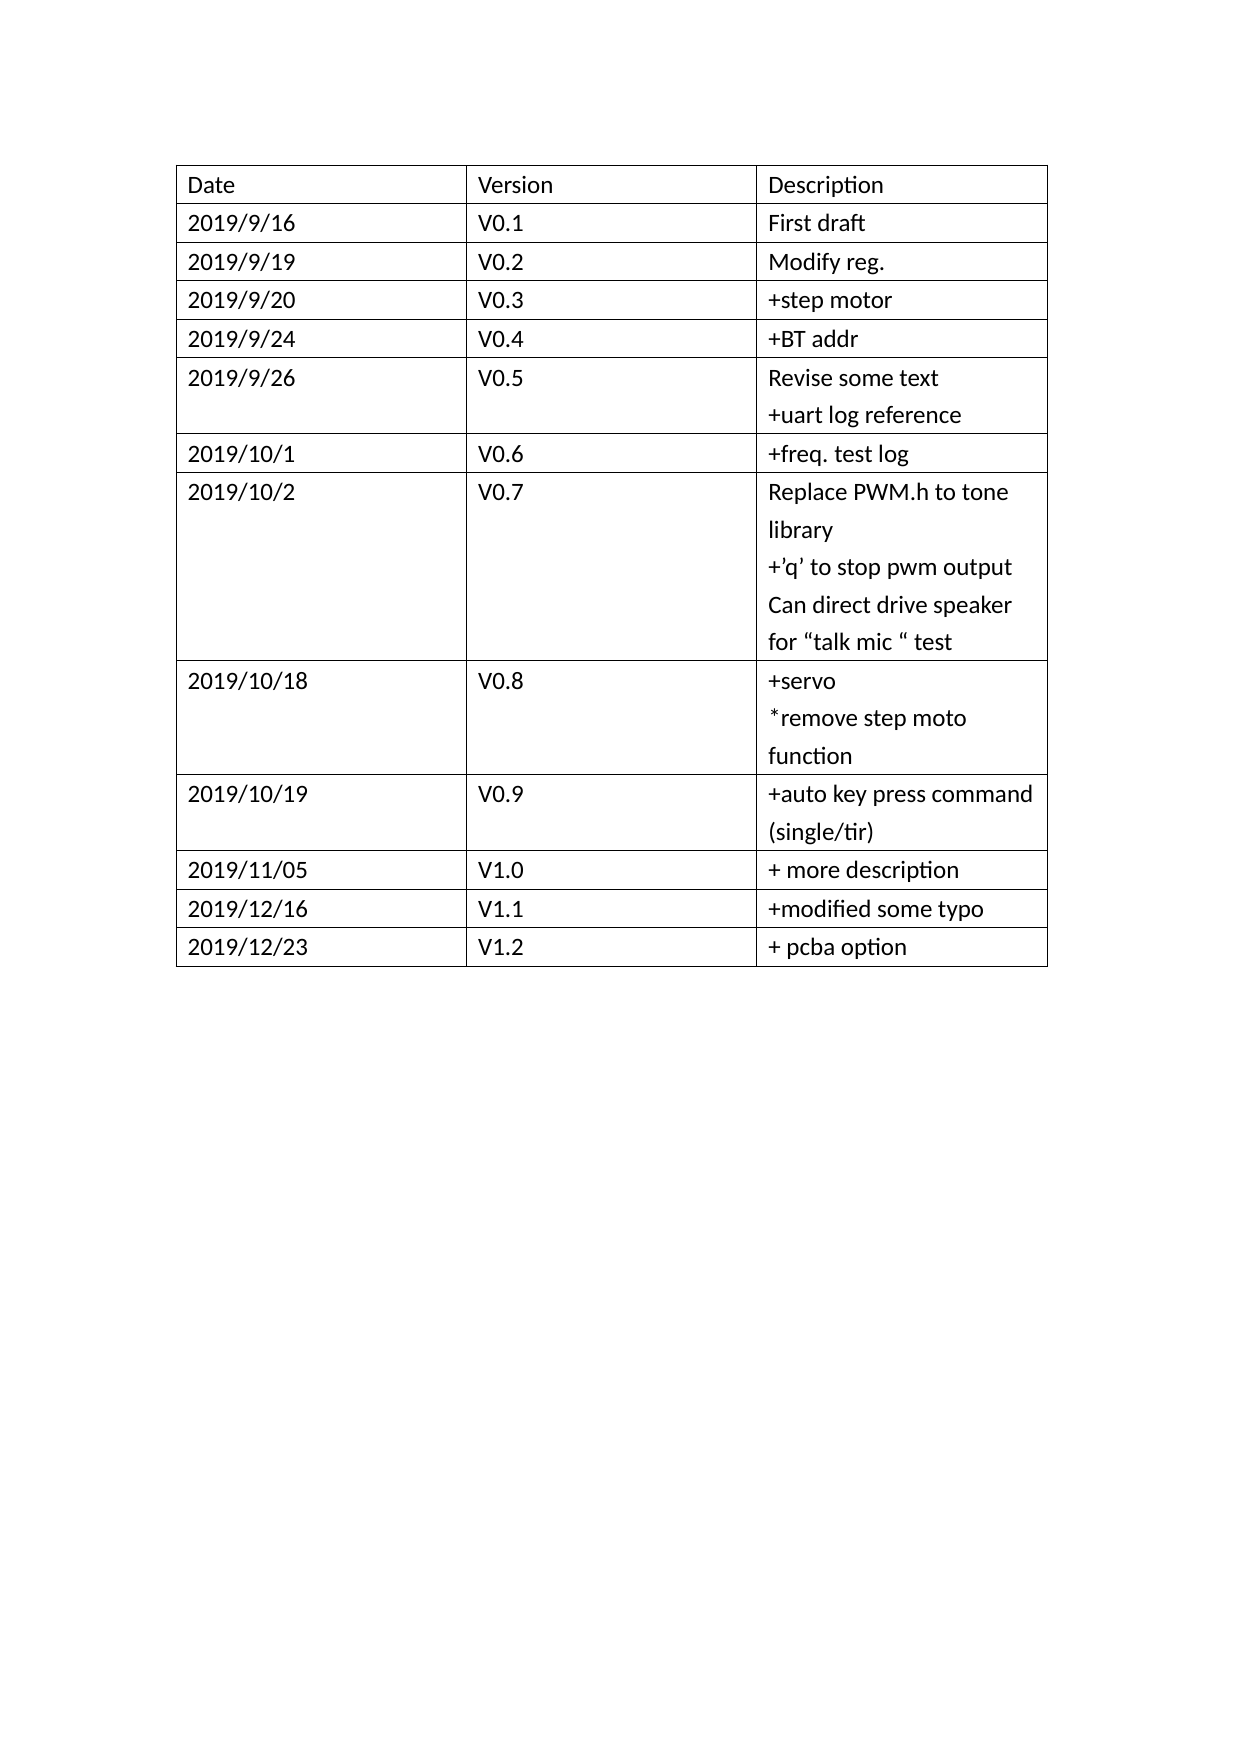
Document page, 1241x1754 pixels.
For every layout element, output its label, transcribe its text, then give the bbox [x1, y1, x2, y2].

table_cell V0.3 [467, 281, 756, 319]
table_cell +BT addr [757, 320, 1047, 357]
table_cell 2019/9/26 [177, 358, 466, 433]
table_cell V0.6 [467, 434, 756, 472]
table_cell + pcba option [757, 928, 1047, 966]
table_cell 2019/9/19 [177, 243, 466, 280]
table_cell V0.9 [467, 775, 756, 850]
table_cell +modified some typo [757, 890, 1047, 927]
table_cell V1.1 [467, 890, 756, 927]
table_cell V0.5 [467, 358, 756, 433]
table_cell V0.7 [467, 473, 756, 660]
table_cell 2019/11/05 [177, 851, 466, 888]
table_cell +servo *remove step moto function [757, 661, 1047, 774]
table_cell 2019/9/20 [177, 281, 466, 319]
table_cell V0.8 [467, 661, 756, 774]
table_cell 2019/10/19 [177, 775, 466, 850]
table_cell + more description [757, 851, 1047, 888]
table_cell 2019/10/2 [177, 473, 466, 660]
table_cell Modify reg. [757, 243, 1047, 280]
table_cell V0.2 [467, 243, 756, 280]
table_cell V0.1 [467, 204, 756, 242]
table_cell 2019/12/23 [177, 928, 466, 966]
table_cell 2019/9/24 [177, 320, 466, 357]
table_header Version [467, 166, 756, 203]
table_cell V0.4 [467, 320, 756, 357]
table_cell V1.0 [467, 851, 756, 888]
table_cell Revise some text +uart log reference [757, 358, 1047, 433]
table_cell 2019/9/16 [177, 204, 466, 242]
table_cell Replace PWM.h to tone library +’q’ to stop pwm output Can direct drive speaker for “talk mic “ test [757, 473, 1047, 660]
table_header Date [177, 166, 466, 203]
table_cell V1.2 [467, 928, 756, 966]
table_cell 2019/10/1 [177, 434, 466, 472]
table_cell +step motor [757, 281, 1047, 319]
table_cell +auto key press command (single/tir) [757, 775, 1047, 850]
table_cell +freq. test log [757, 434, 1047, 472]
table_cell 2019/10/18 [177, 661, 466, 774]
table_cell First draft [757, 204, 1047, 242]
table_header Description [757, 166, 1047, 203]
table_cell 2019/12/16 [177, 890, 466, 927]
